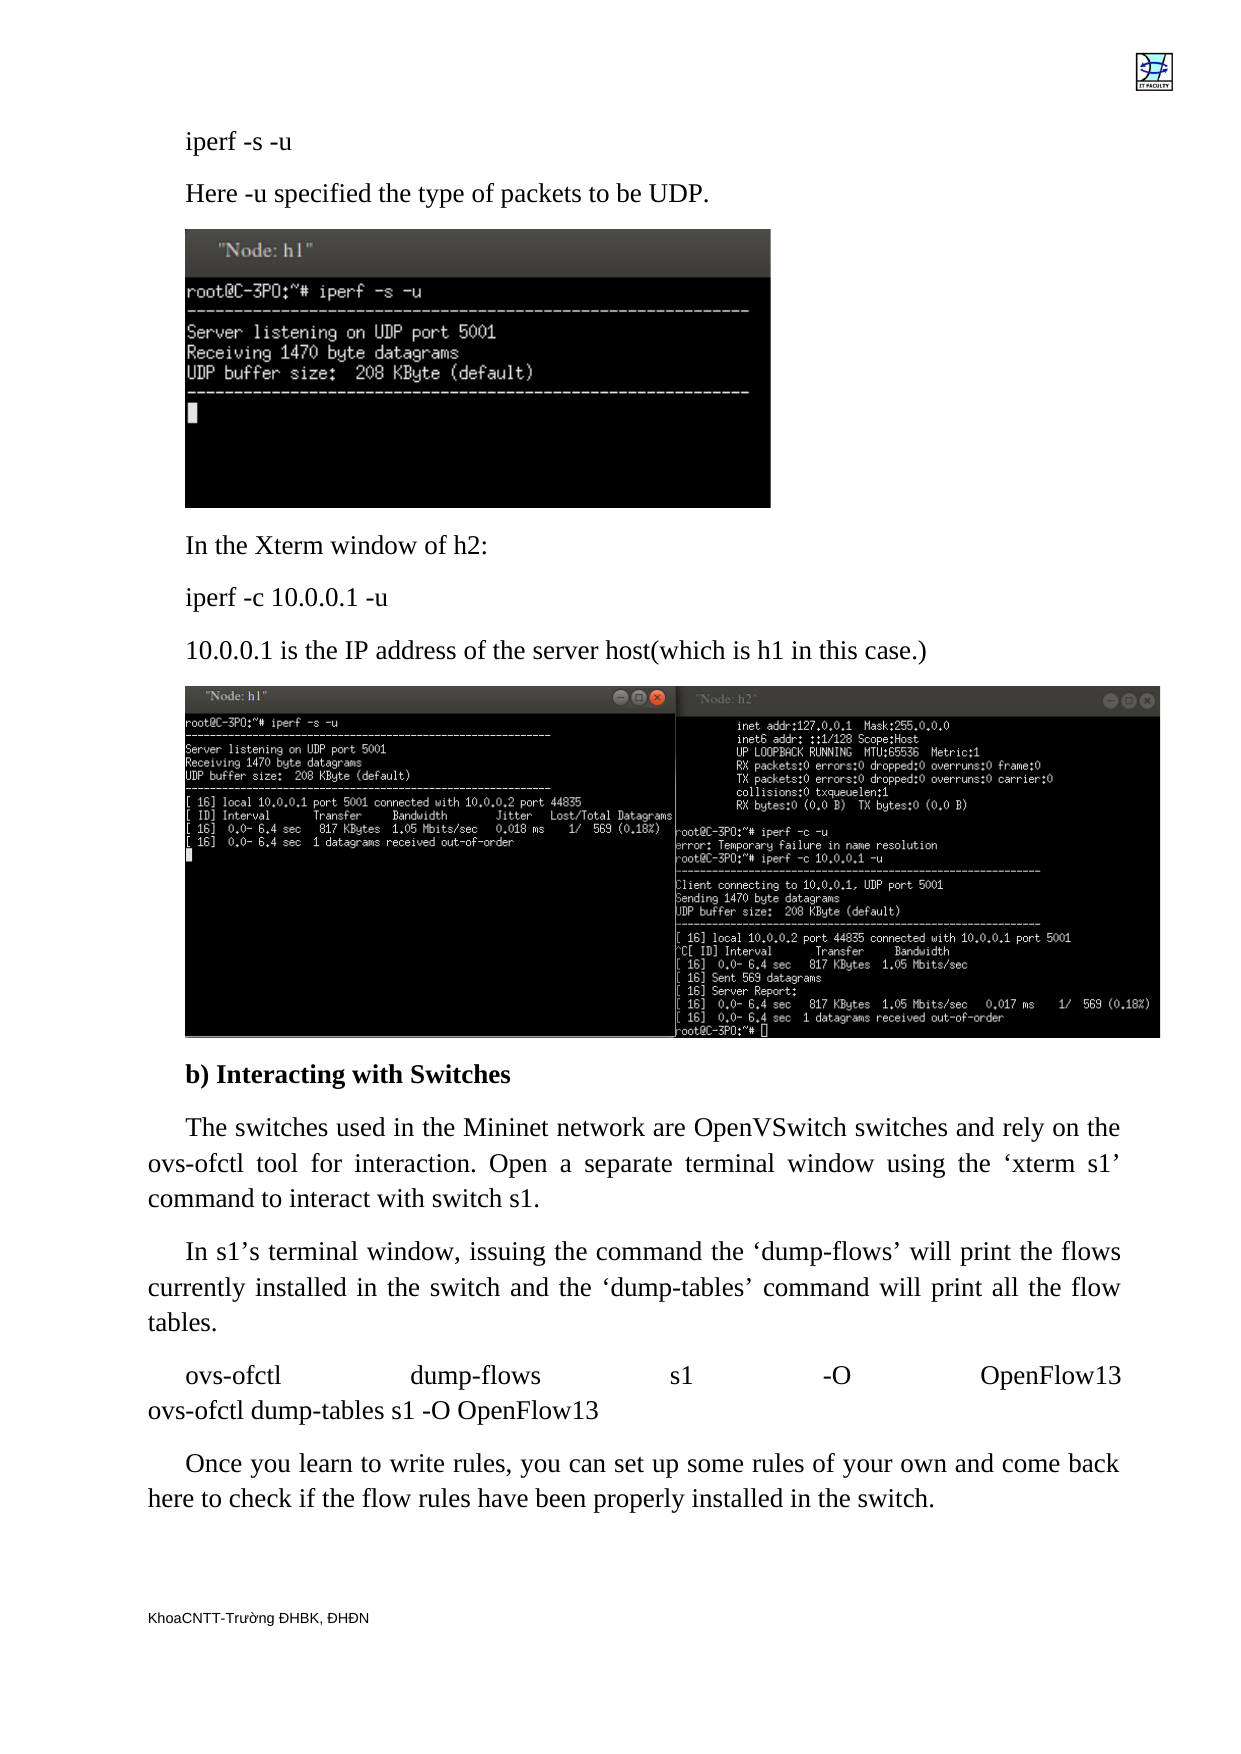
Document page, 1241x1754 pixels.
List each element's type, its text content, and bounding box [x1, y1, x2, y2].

picture [185, 229, 771, 508]
text iperf -s -u [148, 125, 1122, 156]
picture [1134, 52, 1174, 92]
text b) Interacting with Switches [148, 1059, 1122, 1090]
picture [185, 686, 1161, 1038]
text In the Xterm window of h2: [148, 529, 1122, 560]
text 10.0.0.1 is the IP address of the server host(which is h1 in this case.) [148, 634, 1122, 665]
text The switches used in the Mininet network are OpenVSwitch switches and rely on the ovs-ofctl tool for interaction. Open a separate terminal window using the ‘xterm s1’ command to interact with switch s1. [148, 1111, 1122, 1214]
text ovs-ofctl dump-flows s1 -O OpenFlow13 ovs-ofctl dump-tables s1 -O OpenFlow13 [148, 1359, 1122, 1426]
text Once you learn to write rules, you can set up some rules of your own and come back here to check if the flow rules have been properly installed in the switch. [148, 1447, 1122, 1514]
text Here -u specified the type of packets to be UDP. [148, 177, 1122, 208]
text iperf -c 10.0.0.1 -u [148, 582, 1122, 613]
text In s1’s terminal window, issuing the command the ‘dump-flows’ will print the flows currently installed in the switch and the ‘dump-tables’ command will print all the flow tables. [148, 1235, 1122, 1337]
